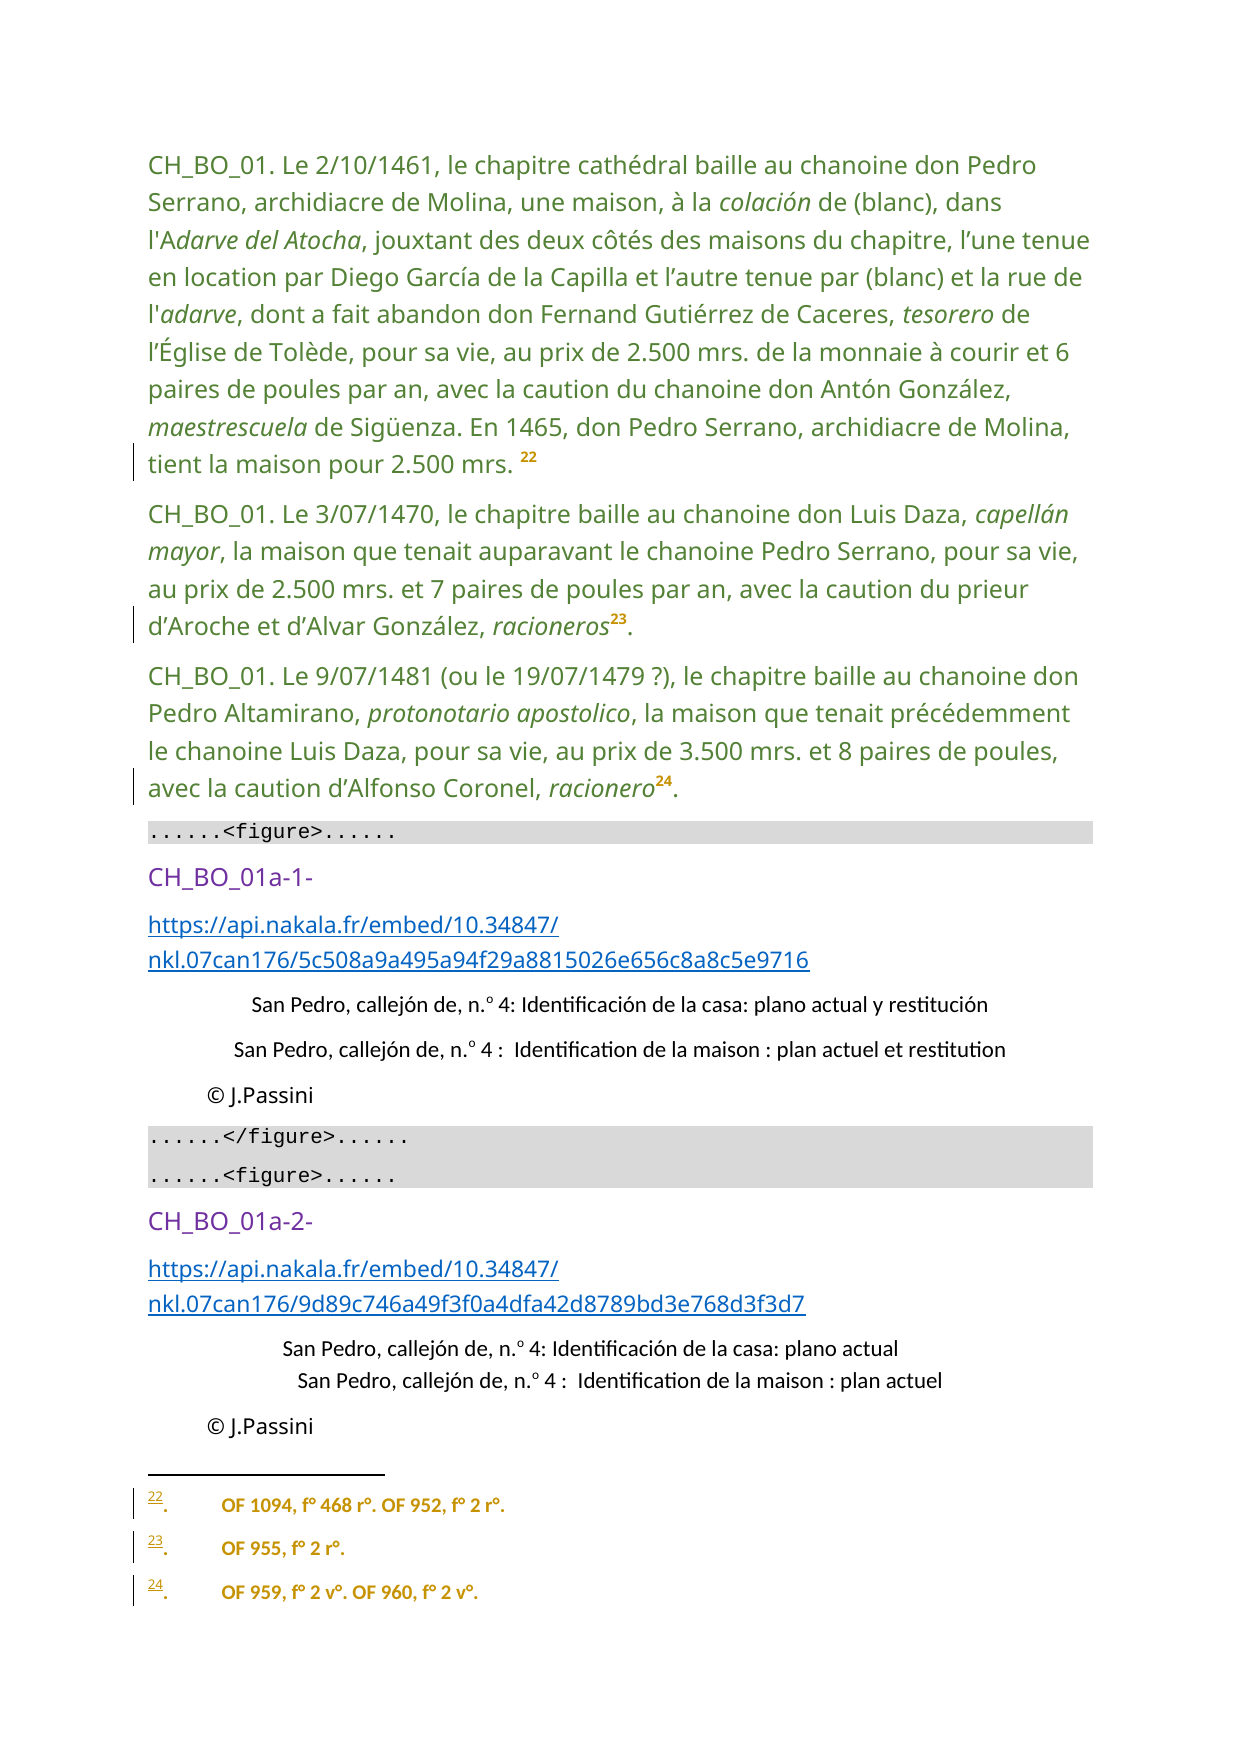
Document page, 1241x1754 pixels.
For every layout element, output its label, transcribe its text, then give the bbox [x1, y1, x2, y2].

text San Pedro, callejón de, n.o 4: Identificación de la casa: plano actual [148, 1334, 1033, 1362]
text San Pedro, callejón de, n.o 4: Identificación de la casa: plano actual y restitución [207, 990, 1033, 1018]
text CH_BO_01a-1- [148, 859, 1093, 893]
text CH_BO_01. Le 3/07/1470, le chapitre baille au chanoine don Luis Daza, capellán mayor, la maison que tenait auparavant le chanoine Pedro Serrano, pour sa vie, au prix de 2.500 mrs. et 7 paires de poules par an, avec la caution du prieur d’Aroche et d’Alvar González, racioneros. [148, 497, 1093, 643]
text San Pedro, callejón de, n.o 4 : Identification de la maison : plan actuel [207, 1367, 1033, 1395]
text San Pedro, callejón de, n.o 4 : Identification de la maison : plan actuel et restitution [207, 1035, 1033, 1063]
text ......<figure>...... [148, 1165, 1093, 1188]
text ......</figure>...... [148, 1126, 1093, 1150]
text CH_BO_01a-2- [148, 1203, 1093, 1237]
text https://api.nakala.fr/embed/10.34847/nkl.07can176/5c508a9a495a94f29a8815026e656c8a8c5e9716 [148, 909, 1093, 975]
text © J.Passini [207, 1080, 1033, 1109]
text https://api.nakala.fr/embed/10.34847/nkl.07can176/9d89c746a49f3f0a4dfa42d8789bd3e768d3f3d7 [148, 1253, 1093, 1319]
text © J.Passini [207, 1411, 1033, 1441]
text ......<figure>...... [148, 821, 1093, 844]
text CH_BO_01. Le 9/07/1481 (ou le 19/07/1479 ?), le chapitre baille au chanoine don Pedro Altamirano, protonotario apostolico, la maison que tenait précédemment le chanoine Luis Daza, pour sa vie, au prix de 3.500 mrs. et 8 paires de poules, avec la caution d’Alfonso Coronel, racionero. [148, 659, 1093, 805]
text CH_BO_01. Le 2/10/1461, le chapitre cathédral baille au chanoine don Pedro Serrano, archidiacre de Molina, une maison, à la colación de (blanc), dans l'Adarve del Atocha, jouxtant des deux côtés des maisons du chapitre, l’une tenue en location par Diego García de la Capilla et l’autre tenue par (blanc) et la rue de l'adarve, dont a fait abandon don Fernand Gutiérrez de Caceres, tesorero de l’Église de Tolède, pour sa vie, au prix de 2.500 mrs. de la monnaie à courir et 6 paires de poules par an, avec la caution du chanoine don Antón González, maestrescuela de Sigüenza. En 1465, don Pedro Serrano, archidiacre de Molina, tient la maison pour 2.500 mrs. [148, 148, 1093, 481]
